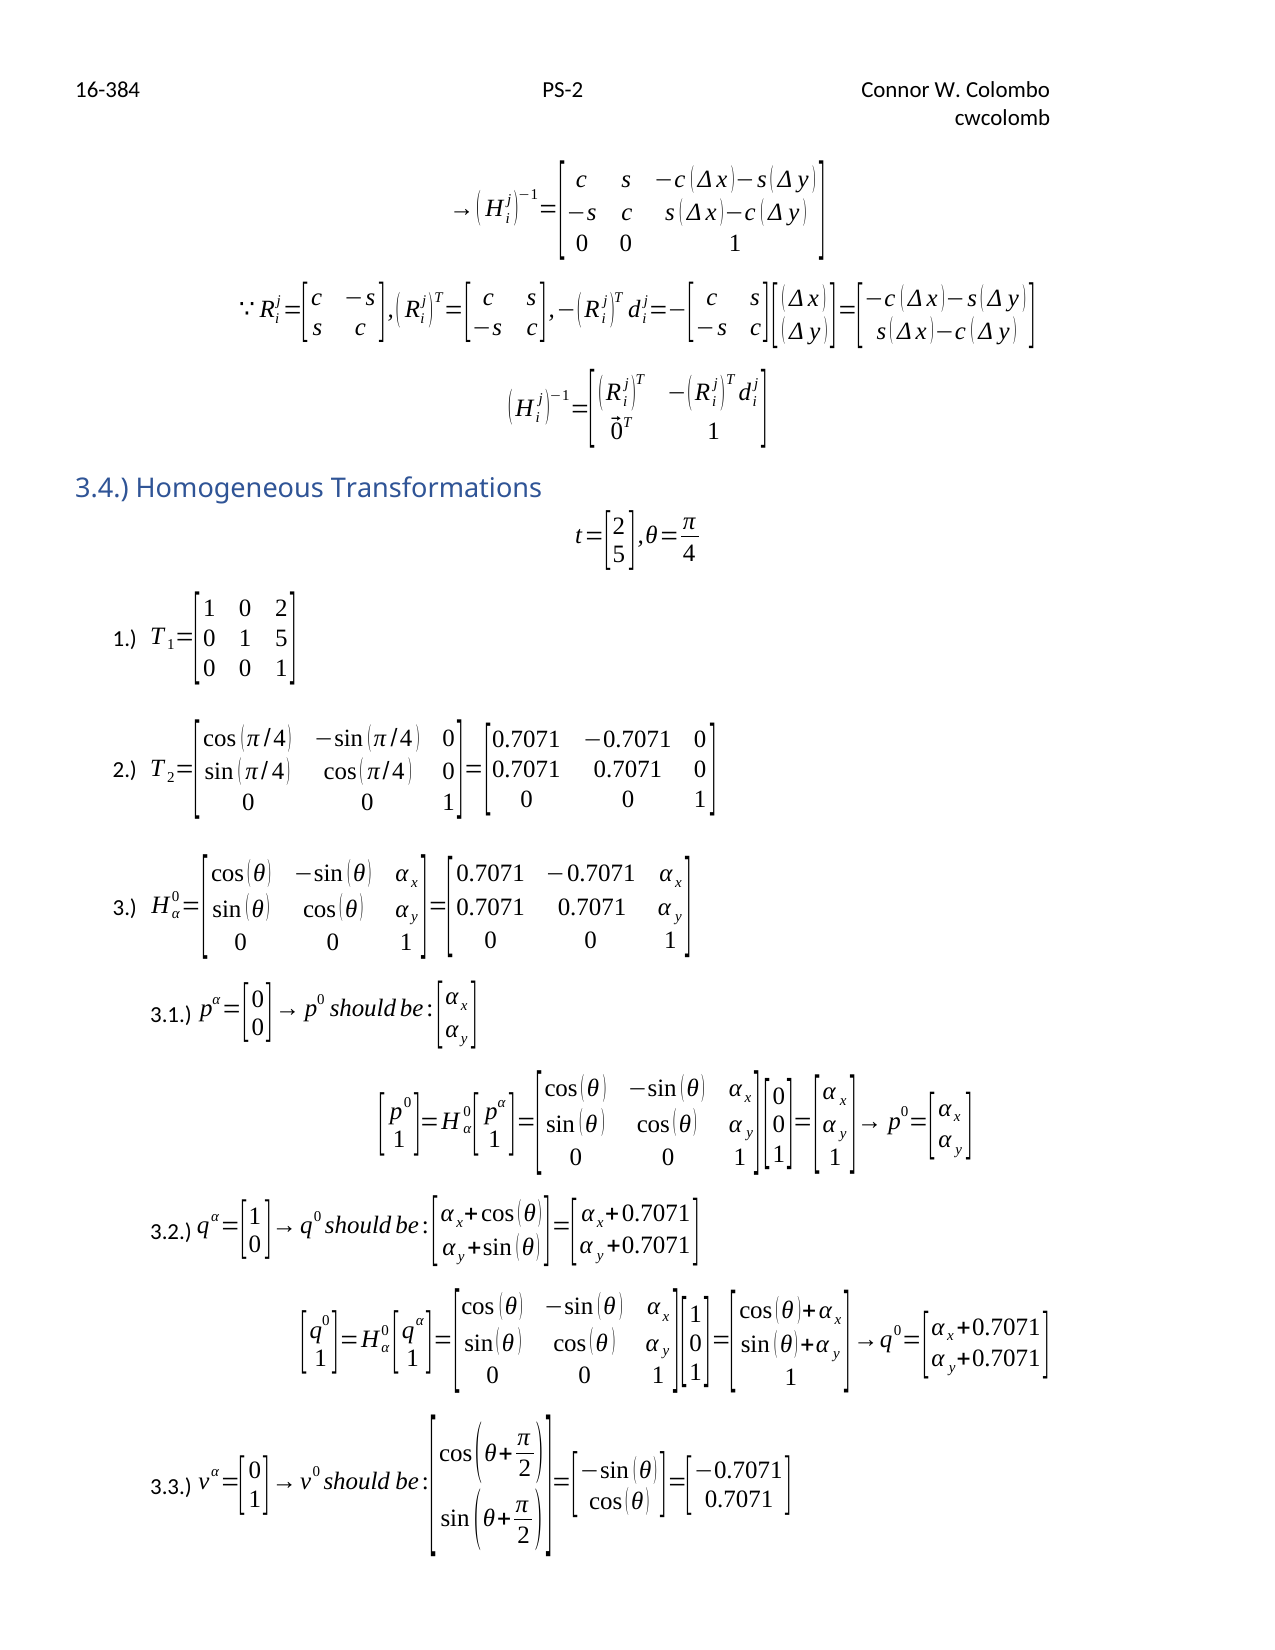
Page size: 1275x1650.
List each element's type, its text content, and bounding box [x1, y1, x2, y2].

text 3.1.) [112, 979, 1200, 1049]
text 3.3.) [112, 1414, 1200, 1558]
subtitle 3.4.) Homogeneous Transformations [75, 468, 1200, 505]
text 3.2.) [112, 1194, 1200, 1268]
